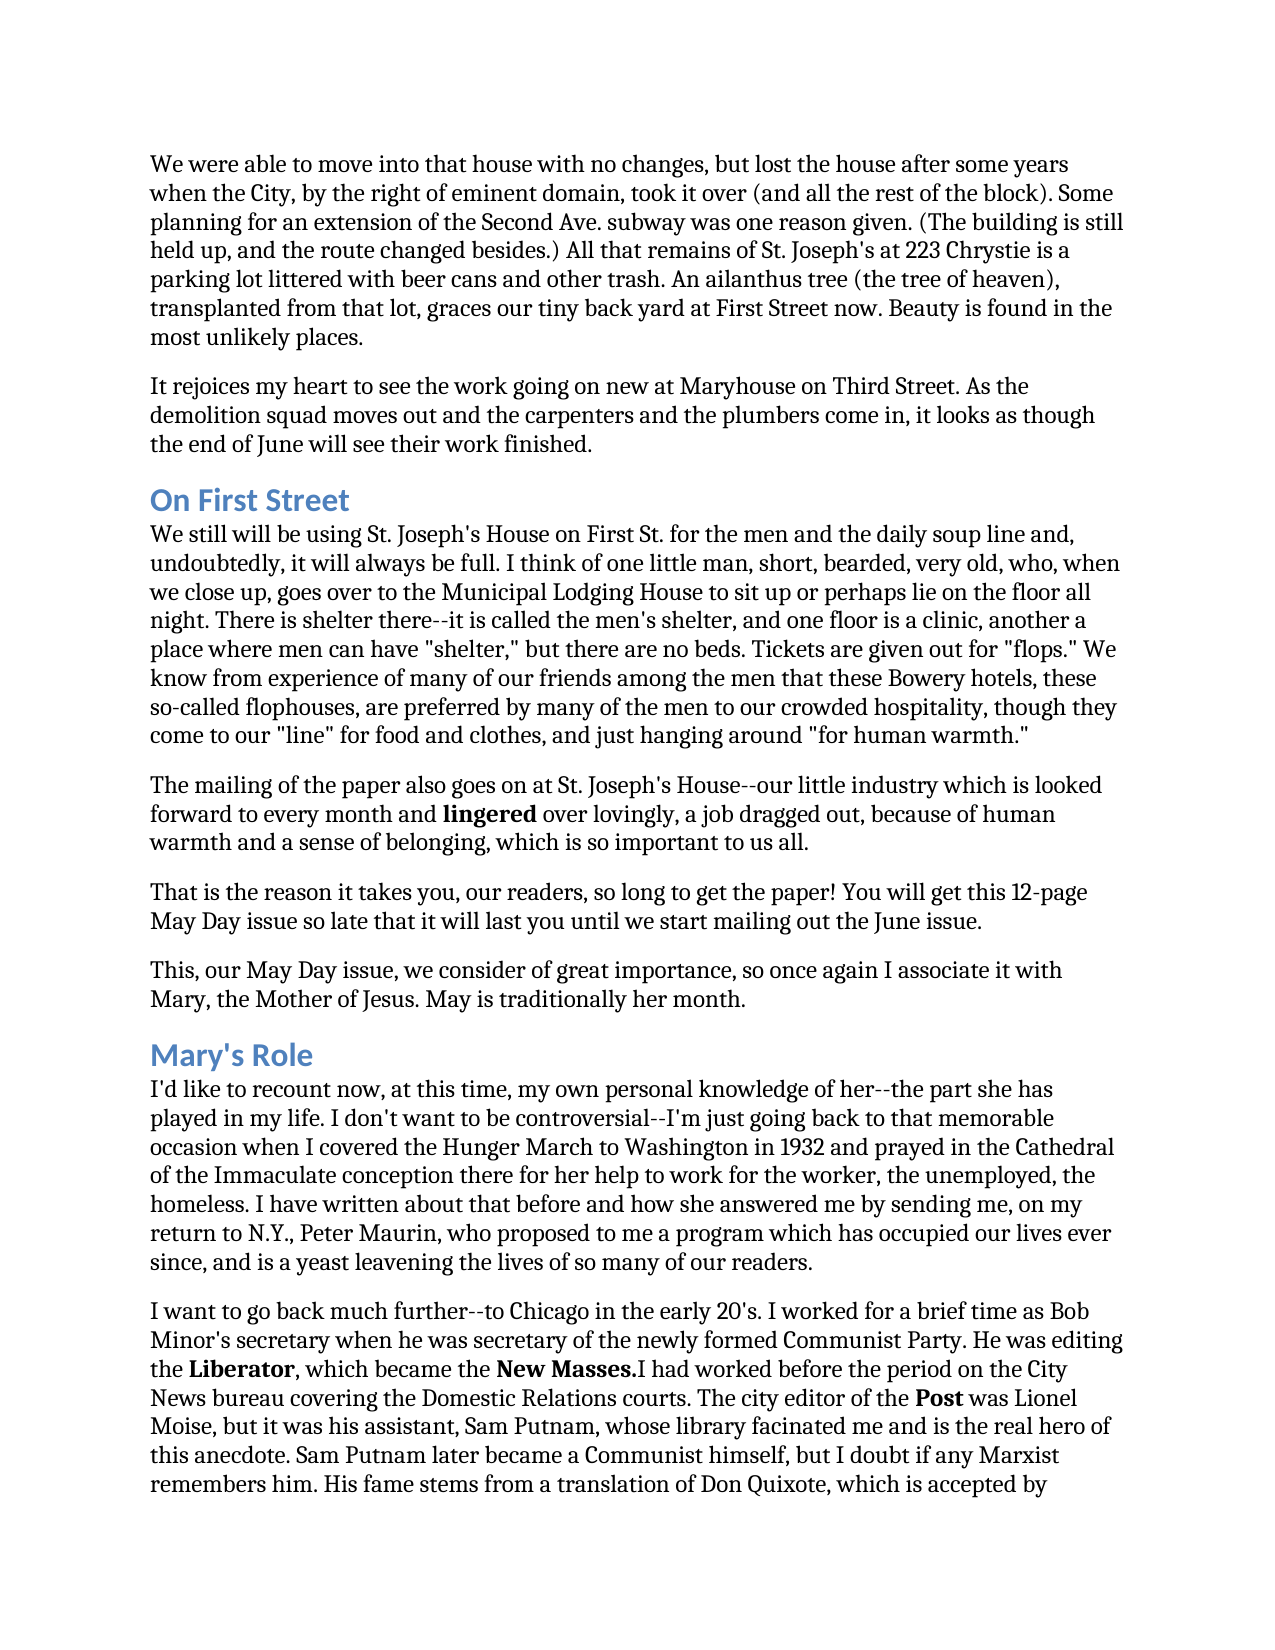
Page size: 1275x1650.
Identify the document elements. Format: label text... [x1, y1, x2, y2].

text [150, 1297, 1125, 1498]
subtitle On First Street [150, 479, 1125, 520]
text It rejoices my heart to see the work going on new at Maryhouse on Third Street. As the demolition squad moves out and the carpenters and the plumbers come in, it looks as though the end of June will see their work finished. [150, 372, 1125, 458]
text That is the reason it takes you, our readers, so long to get the paper! You will get this 12-page May Day issue so late that it will last you until we start mailing out the June issue. [150, 878, 1125, 935]
text We still will be using St. Joseph's House on First St. for the men and the daily soup line and, undoubtedly, it will always be full. I think of one little man, short, bearded, very old, who, when we close up, goes over to the Municipal Lodging House to sit up or perhaps lie on the floor all night. There is shelter there--it is called the men's shelter, and one floor is a clinic, another a place where men can have "shelter," but there are no beds. Tickets are given out for "flops." We know from experience of many of our friends among the men that these Bowery hotels, these so-called flophouses, are preferred by many of the men to our crowded hospitality, though they come to our "line" for food and clothes, and just hanging around "for human warmth." [150, 520, 1125, 750]
text This, our May Day issue, we consider of great importance, so once again I associate it with Mary, the Mother of Jesus. May is traditionally her month. [150, 956, 1125, 1014]
text I'd like to recount now, at this time, my own personal knowledge of her--the part she has played in my life. I don't want to be controversial--I'm just going back to that memorable occasion when I covered the Hunger March to Washington in 1932 and prayed in the Cathedral of the Immaculate conception there for her help to work for the worker, the unemployed, the homeless. I have written about that before and how she answered me by sending me, on my return to N.Y., Peter Maurin, who proposed to me a program which has occupied our lives ever since, and is a yeast leavening the lives of so many of our readers. [150, 1075, 1125, 1276]
text The mailing of the paper also goes on at St. Joseph's House--our little industry which is looked forward to every month and lingered over lovingly, a job dragged out, because of human warmth and a sense of belonging, which is so important to us all. [150, 771, 1125, 857]
text We were able to move into that house with no changes, but lost the house after some years when the City, by the right of eminent domain, took it over (and all the rest of the block). Some planning for an extension of the Second Ave. subway was one reason given. (The building is still held up, and the route changed besides.) All that remains of St. Joseph's at 223 Chrystie is a parking lot littered with beer cans and other trash. An ailanthus tree (the tree of heaven), transplanted from that lot, graces our tiny back yard at First Street now. Beauty is found in the most unlikely places. [150, 150, 1125, 351]
subtitle Mary's Role [150, 1034, 1125, 1075]
